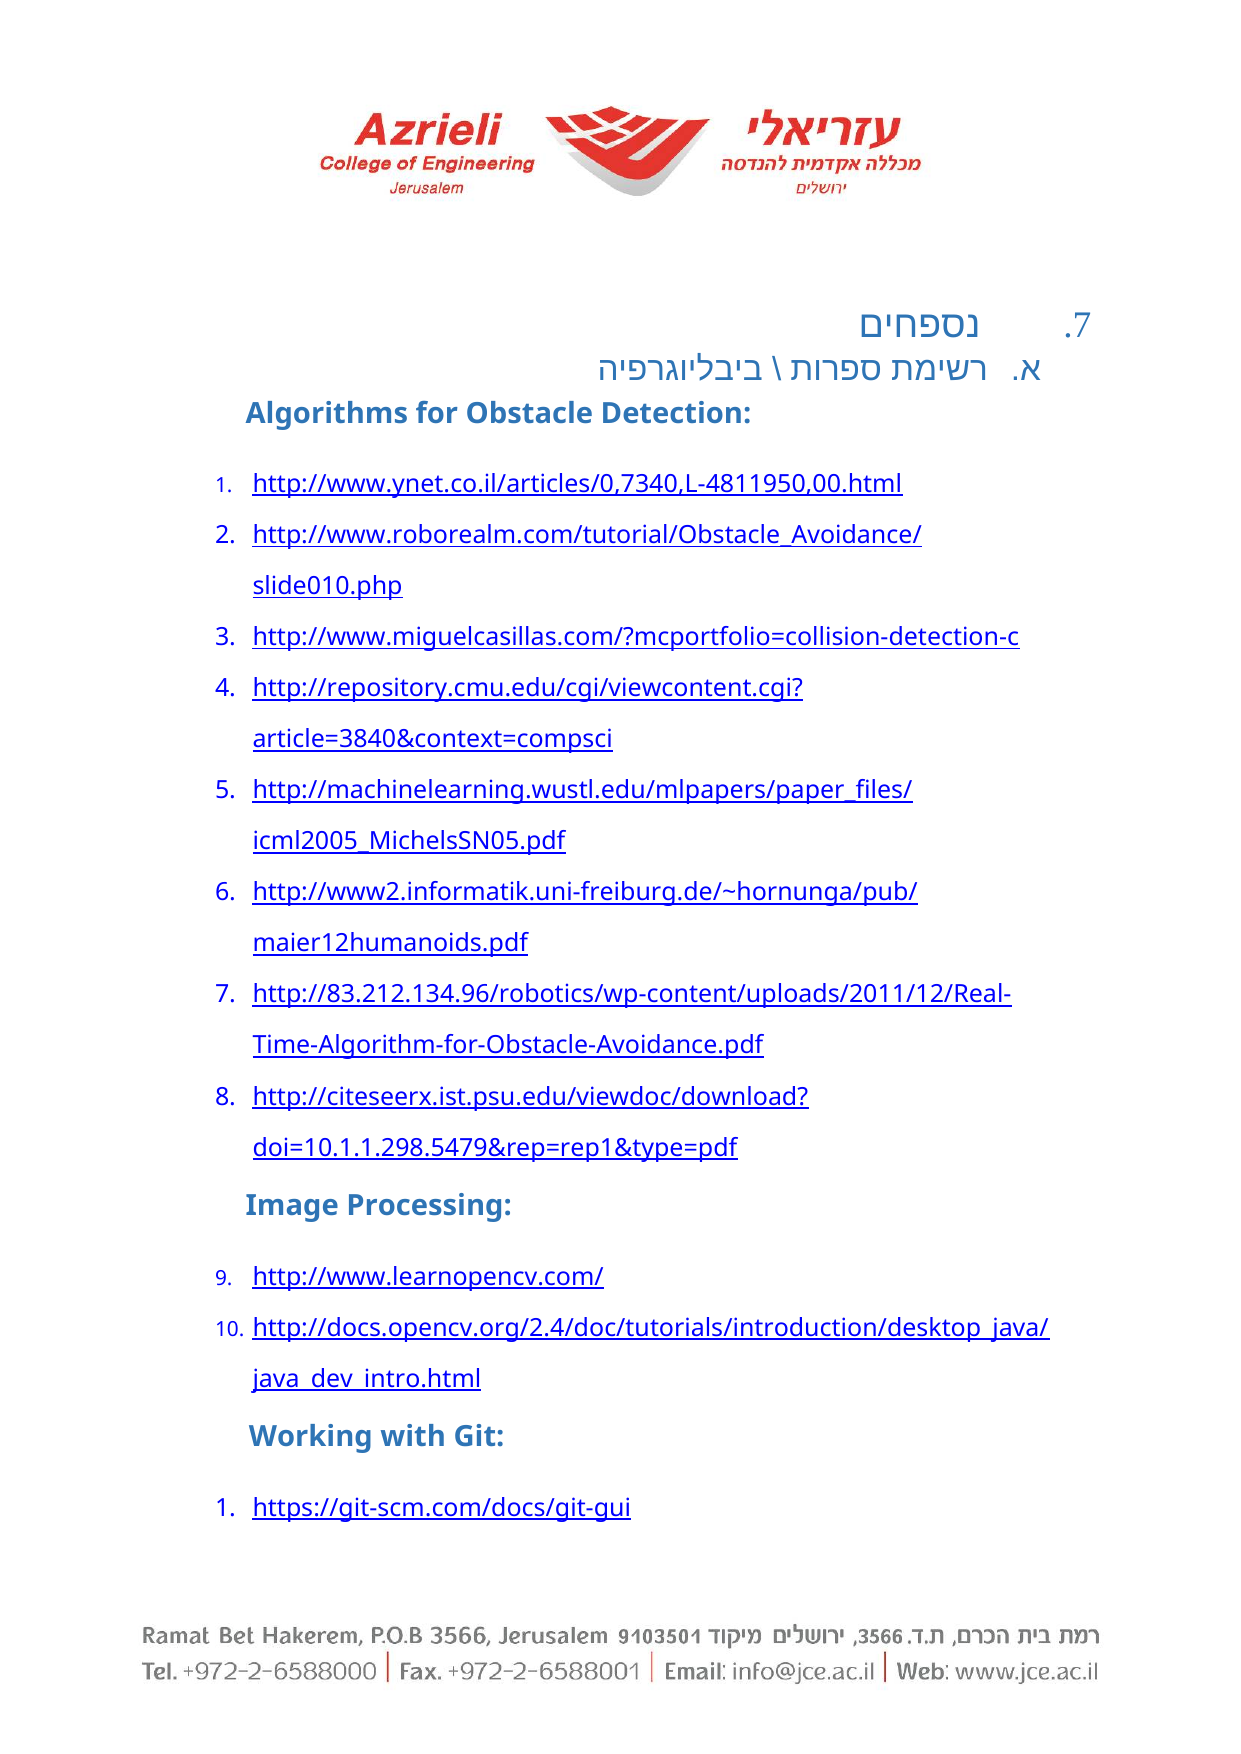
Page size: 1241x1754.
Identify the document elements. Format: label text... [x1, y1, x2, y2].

list http://www.ynet.co.il/articles/0,7340,L-4811950,00.html [215, 466, 1063, 500]
list http://www2.informatik.uni-freiburg.de/~hornunga/pub/maier12humanoids.pdf [215, 874, 1063, 959]
list http://machinelearning.wustl.edu/mlpapers/paper_files/icml2005_MichelsSN05.pdf [215, 772, 1063, 857]
subtitle Image Processing: [177, 1184, 1063, 1258]
subtitle רשימת ספרות \ ביבליוגרפיה [177, 349, 1026, 388]
list http://83.212.134.96/robotics/wp-content/uploads/2011/12/Real-Time-Algorithm-for-Obstacle-Avoidance.pdf [215, 976, 1063, 1061]
list http://www.roborealm.com/tutorial/Obstacle_Avoidance/slide010.php [215, 517, 1063, 602]
list https://git-scm.com/docs/git-gui [215, 1489, 1063, 1523]
subtitle Working with Git: [177, 1416, 1063, 1489]
list http://repository.cmu.edu/cgi/viewcontent.cgi?article=3840&context=compsci [215, 670, 1063, 755]
picture [107, 1605, 1133, 1714]
subtitle נספחים [177, 302, 1063, 345]
list http://www.miguelcasillas.com/?mcportfolio=collision-detection-c [215, 619, 1063, 653]
picture [42, 44, 1199, 221]
subtitle Algorithms for Obstacle Detection: [177, 392, 1063, 466]
list http://docs.opencv.org/2.4/doc/tutorials/introduction/desktop_java/java_dev_intro.html [215, 1309, 1063, 1394]
list http://www.learnopencv.com/ [215, 1258, 1063, 1292]
list http://citeseerx.ist.psu.edu/viewdoc/download?doi=10.1.1.298.5479&rep=rep1&type=pdf [215, 1078, 1063, 1163]
